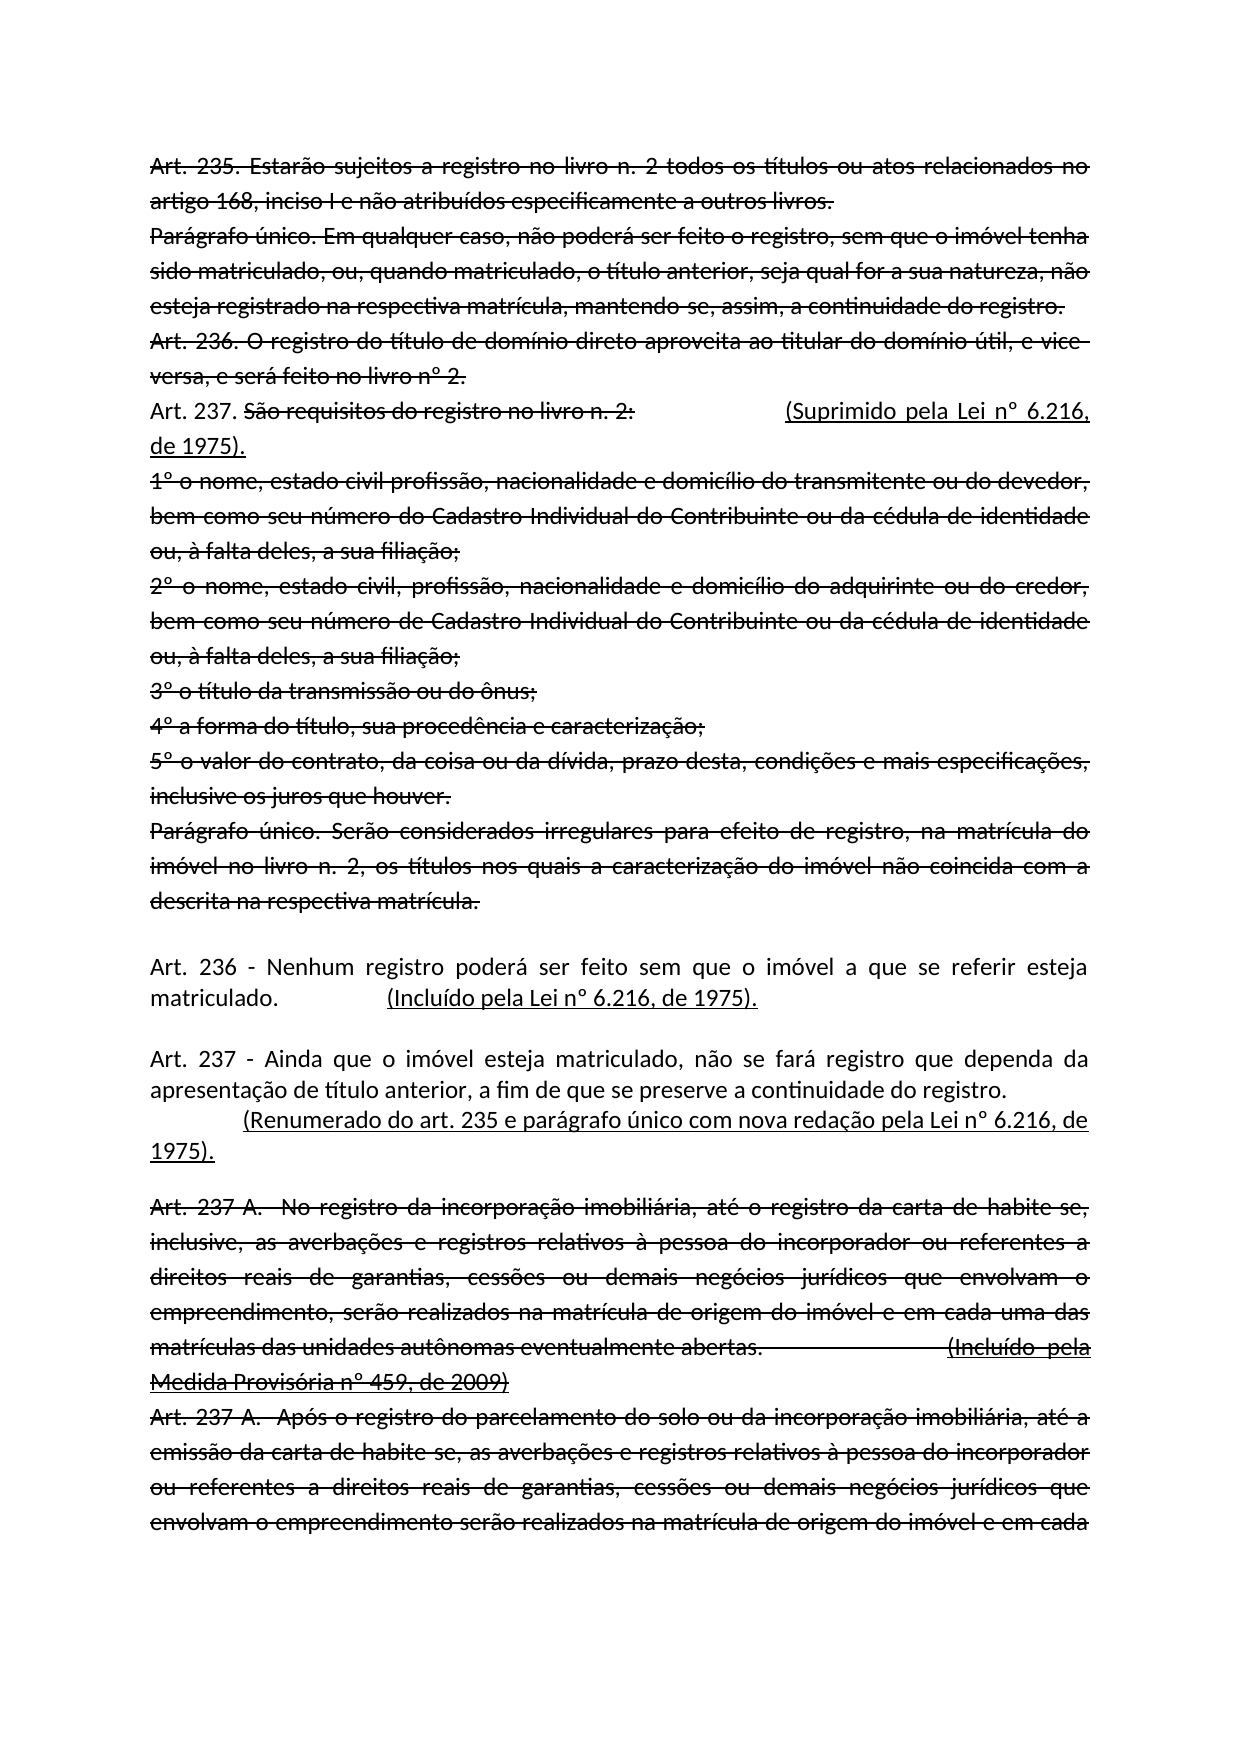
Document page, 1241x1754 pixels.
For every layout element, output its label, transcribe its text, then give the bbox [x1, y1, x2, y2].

text Parágrafo único. Serão considerados irregulares para efeito de registro, na matrícula do imóvel no livro n. 2, os títulos nos quais a caracterização do imóvel não coincida com a descrita na respectiva matrícula. [150, 815, 1090, 831]
text 1º o nome, estado civil profissão, nacionalidade e domicílio do transmitente ou do devedor, bem como seu número do Cadastro Individual do Contribuinte ou da cédula de identidade ou, à falta deles, a sua filiação; [150, 465, 1090, 481]
text 2º o nome, estado civil, profissão, nacionalidade e domicílio do adquirinte ou do credor, bem como seu número de Cadastro Individual do Contribuinte ou da cédula de identidade ou, à falta deles, a sua filiação; [150, 623, 1090, 671]
text Art. 236. O registro do título de domínio direto aproveita ao titular do domínio útil, e vice-versa, e será feito no livro nº 2. [150, 325, 1090, 341]
text 5º o valor do contrato, da coisa ou da dívida, prazo desta, condições e mais especificações, inclusive os juros que houver. [150, 745, 1090, 761]
text Art. 237 - Ainda que o imóvel esteja matriculado, não se fará registro que dependa da apresentação de título anterior, a fim de que se preserve a continuidade do registro. (Renumerado do art. 235 e parágrafo único com nova redação pela Lei nº 6.216, de 1975). [150, 1043, 1090, 1166]
text Parágrafo único. Em qualquer caso, não poderá ser feito o registro, sem que o imóvel tenha sido matriculado, ou, quando matriculado, o título anterior, seja qual for a sua natureza, não esteja registrado na respectiva matrícula, mantendo-se, assim, a continuidade do registro. [150, 220, 1090, 271]
text Art. 237-A. No registro da incorporação imobiliária, até o registro da carta de habite-se, inclusive, as averbações e registros relativos à pessoa do incorporador ou referentes a direitos reais de garantias, cessões ou demais negócios jurídicos que envolvam o empreendimento, serão realizados na matrícula de origem do imóvel e em cada uma das matrículas das unidades autônomas eventualmente abertas. (Incluído pela Medida Provisória nº 459, de 2009) [150, 1314, 1090, 1347]
text Parágrafo único. Serão considerados irregulares para efeito de registro, na matrícula do imóvel no livro n. 2, os títulos nos quais a caracterização do imóvel não coincida com a descrita na respectiva matrícula. [150, 868, 1090, 916]
text Parágrafo único. Serão considerados irregulares para efeito de registro, na matrícula do imóvel no livro n. 2, os títulos nos quais a caracterização do imóvel não coincida com a descrita na respectiva matrícula. [150, 833, 1090, 866]
text 1º o nome, estado civil profissão, nacionalidade e domicílio do transmitente ou do devedor, bem como seu número do Cadastro Individual do Contribuinte ou da cédula de identidade ou, à falta deles, a sua filiação; [150, 483, 1090, 516]
text Art. 237-A. No registro da incorporação imobiliária, até o registro da carta de habite-se, inclusive, as averbações e registros relativos à pessoa do incorporador ou referentes a direitos reais de garantias, cessões ou demais negócios jurídicos que envolvam o empreendimento, serão realizados na matrícula de origem do imóvel e em cada uma das matrículas das unidades autônomas eventualmente abertas. (Incluído pela Medida Provisória nº 459, de 2009) [150, 1349, 1090, 1396]
text Art. 235. Estarão sujeitos a registro no livro n. 2 todos os títulos ou atos relacionados no artigo 168, inciso I e não atribuídos especificamente a outros livros. [150, 168, 1090, 216]
text Art. 237-A. No registro da incorporação imobiliária, até o registro da carta de habite-se, inclusive, as averbações e registros relativos à pessoa do incorporador ou referentes a direitos reais de garantias, cessões ou demais negócios jurídicos que envolvam o empreendimento, serão realizados na matrícula de origem do imóvel e em cada uma das matrículas das unidades autônomas eventualmente abertas. (Incluído pela Medida Provisória nº 459, de 2009) [150, 1191, 1090, 1242]
text Art. 236 - Nenhum registro poderá ser feito sem que o imóvel a que se referir esteja matriculado. (Incluído pela Lei nº 6.216, de 1975). [150, 951, 1090, 1012]
text Art. 235. Estarão sujeitos a registro no livro n. 2 todos os títulos ou atos relacionados no artigo 168, inciso I e não atribuídos especificamente a outros livros. [150, 150, 1090, 166]
text 4º a forma do título, sua procedência e caracterização; [150, 710, 1090, 741]
text 3º o título da transmissão ou do ônus; [150, 675, 1090, 706]
text 1º o nome, estado civil profissão, nacionalidade e domicílio do transmitente ou do devedor, bem como seu número do Cadastro Individual do Contribuinte ou da cédula de identidade ou, à falta deles, a sua filiação; [150, 518, 1090, 566]
text Art. 237-A. No registro da incorporação imobiliária, até o registro da carta de habite-se, inclusive, as averbações e registros relativos à pessoa do incorporador ou referentes a direitos reais de garantias, cessões ou demais negócios jurídicos que envolvam o empreendimento, serão realizados na matrícula de origem do imóvel e em cada uma das matrículas das unidades autônomas eventualmente abertas. (Incluído pela Medida Provisória nº 459, de 2009) [150, 1279, 1090, 1312]
text Art. 237. São requisitos do registro no livro n. 2: (Suprimido pela Lei nº 6.216, de 1975). [150, 395, 1090, 461]
text 2º o nome, estado civil, profissão, nacionalidade e domicílio do adquirinte ou do credor, bem como seu número de Cadastro Individual do Contribuinte ou da cédula de identidade ou, à falta deles, a sua filiação; [150, 570, 1090, 621]
text Art. 236. O registro do título de domínio direto aproveita ao titular do domínio útil, e vice-versa, e será feito no livro nº 2. [150, 343, 1090, 391]
text Parágrafo único. Em qualquer caso, não poderá ser feito o registro, sem que o imóvel tenha sido matriculado, ou, quando matriculado, o título anterior, seja qual for a sua natureza, não esteja registrado na respectiva matrícula, mantendo-se, assim, a continuidade do registro. [150, 273, 1090, 321]
text Art. 237-A. No registro da incorporação imobiliária, até o registro da carta de habite-se, inclusive, as averbações e registros relativos à pessoa do incorporador ou referentes a direitos reais de garantias, cessões ou demais negócios jurídicos que envolvam o empreendimento, serão realizados na matrícula de origem do imóvel e em cada uma das matrículas das unidades autônomas eventualmente abertas. (Incluído pela Medida Provisória nº 459, de 2009) [150, 1244, 1090, 1277]
text 5º o valor do contrato, da coisa ou da dívida, prazo desta, condições e mais especificações, inclusive os juros que houver. [150, 763, 1090, 811]
